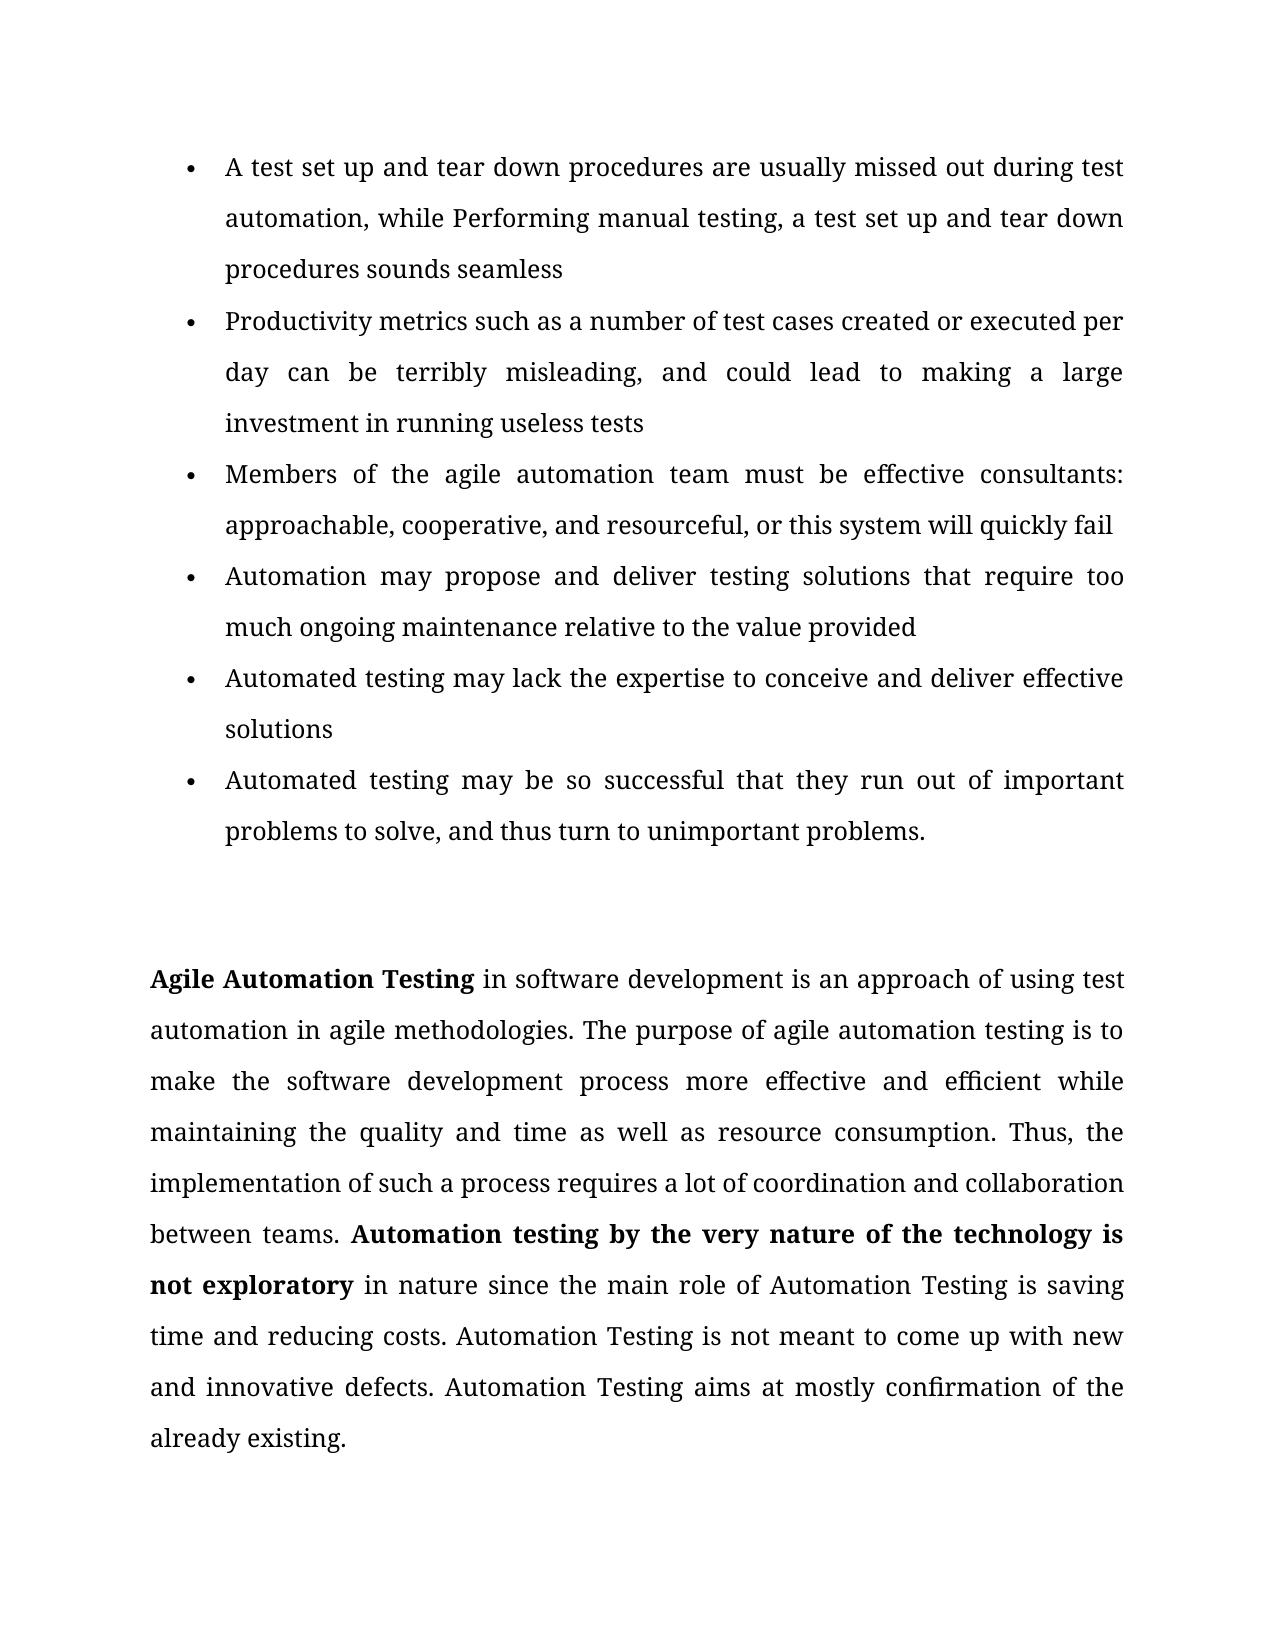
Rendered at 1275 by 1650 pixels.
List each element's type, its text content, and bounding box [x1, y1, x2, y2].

list Automated testing may lack the expertise to conceive and deliver effective solutions [187, 660, 1125, 746]
list Productivity metrics such as a number of test cases created or executed per day can be terribly misleading, and could lead to making a large investment in running useless tests [187, 303, 1125, 439]
list Automated testing may be so successful that they run out of important problems to solve, and thus turn to unimportant problems. [187, 762, 1125, 848]
list Members of the agile automation team must be effective consultants: approachable, cooperative, and resourceful, or this system will quickly fail [187, 456, 1125, 541]
list A test set up and tear down procedures are usually missed out during test automation, while Performing manual testing, a test set up and tear down procedures sounds seamless [187, 150, 1125, 286]
list Automation may propose and deliver testing solutions that require too much ongoing maintenance relative to the value provided [187, 558, 1125, 643]
text Agile Automation Testing in software development is an approach of using test automation in agile methodologies. The purpose of agile automation testing is to make the software development process more effective and efficient while maintaining the quality and time as well as resource consumption. Thus, the implementation of such a process requires a lot of coordination and collaboration between teams. Automation testing by the very nature of the technology is not exploratory in nature since the main role of Automation Testing is saving time and reducing costs. Automation Testing is not meant to come up with new and innovative defects. Automation Testing aims at mostly confirmation of the already existing. [150, 961, 1125, 1455]
